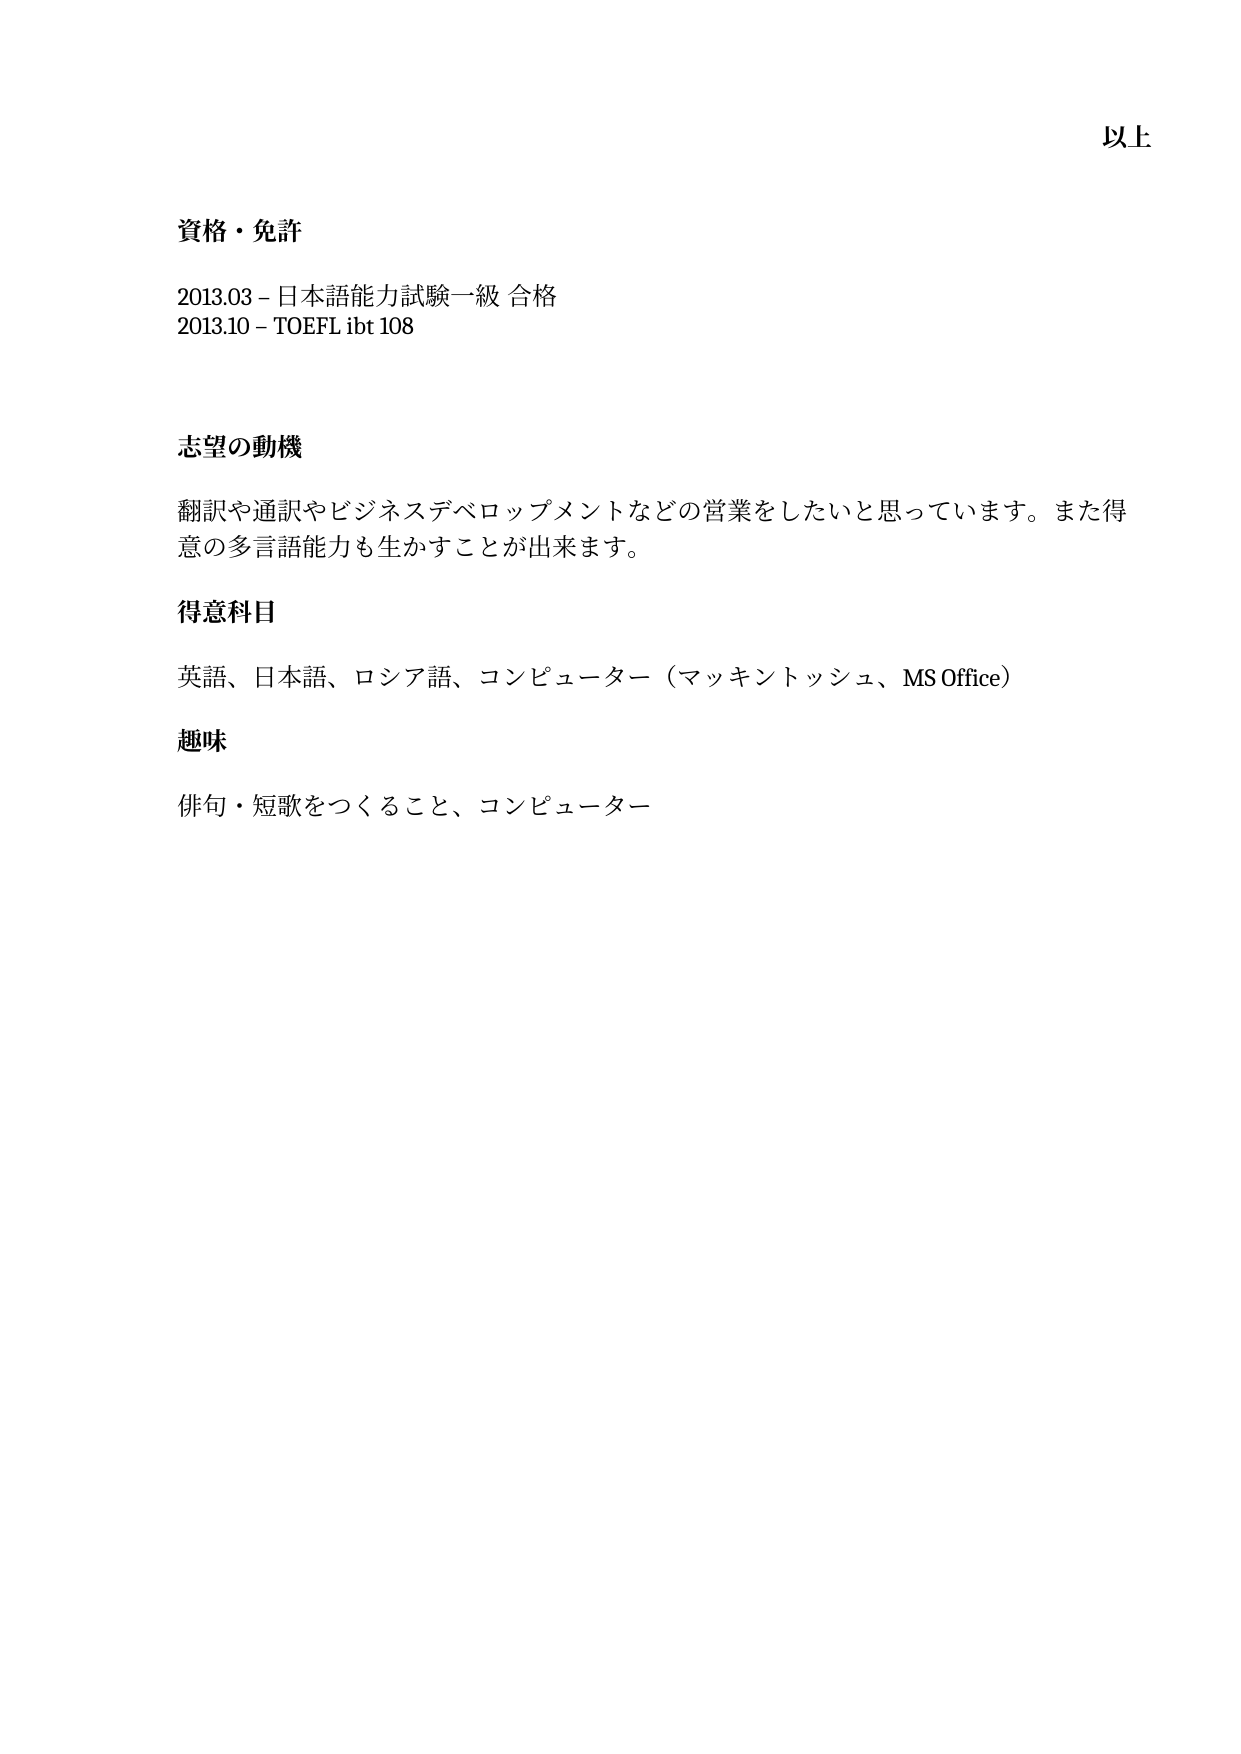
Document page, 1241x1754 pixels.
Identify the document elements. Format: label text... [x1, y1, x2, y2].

text 俳句・短歌をつくること、コンピューター [177, 787, 1152, 822]
text 2013.03 – 日本語能力試験一級 合格 [177, 276, 1152, 312]
text 志望の動機 [177, 427, 1152, 463]
text 以上 [177, 118, 1152, 154]
text 2013.10 – TOEFL ibt 108 [177, 312, 1152, 341]
text 得意科目 [177, 592, 1152, 628]
text 趣味 [177, 722, 1152, 758]
text 英語、日本語、ロシア語、コンピューター（マッキントッシュ、MS Office） [177, 657, 1152, 693]
text 資格・免許 [177, 212, 1152, 247]
text 翻訳や通訳やビジネスデベロップメントなどの営業をしたいと思っています。また得意の多言語能力も生かすことが出来ます。 [177, 492, 1152, 564]
